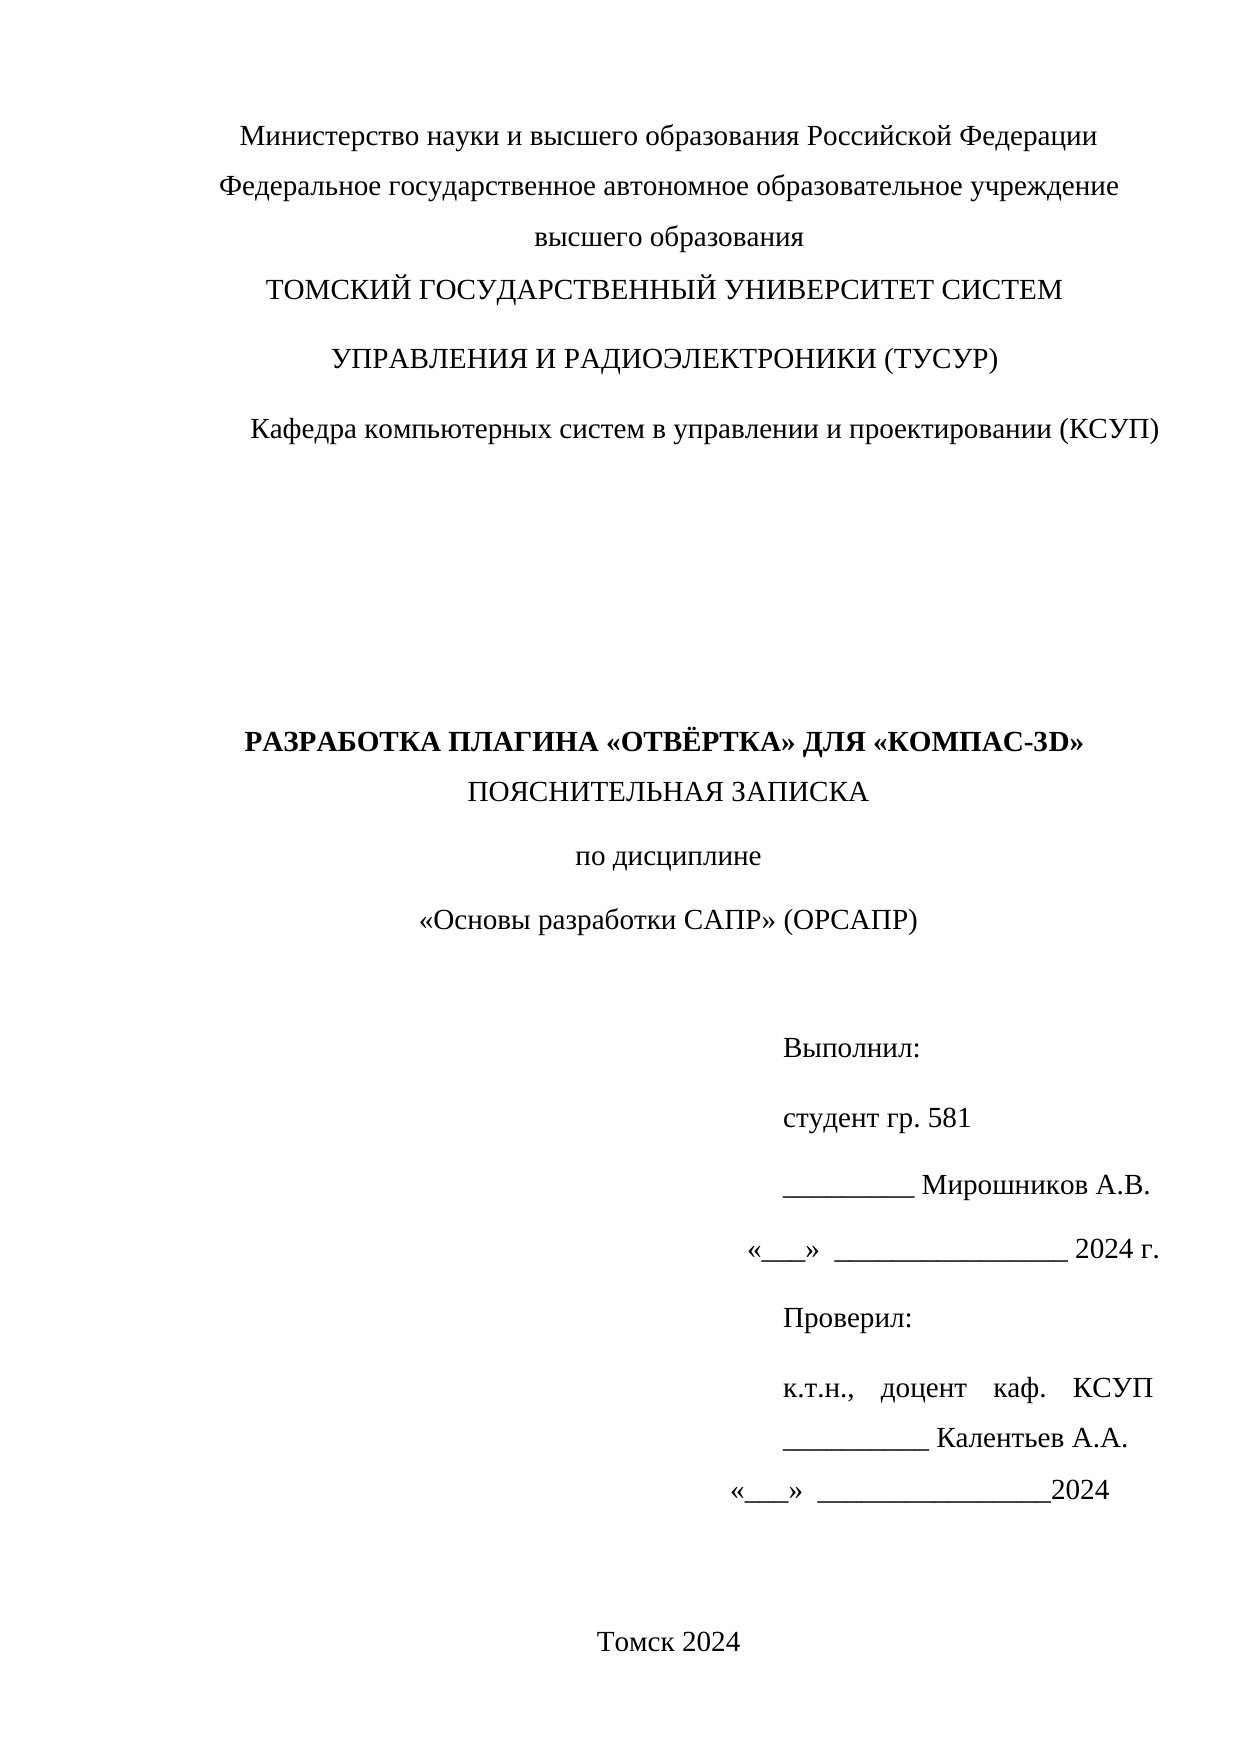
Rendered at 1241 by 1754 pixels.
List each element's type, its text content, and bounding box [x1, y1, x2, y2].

text _________ Мирошников А.В. [783, 1167, 1153, 1201]
text ТОМСКИЙ ГОСУДАРСТВЕННЫЙ УНИВЕРСИТЕТ СИСТЕМ [177, 272, 1151, 305]
text Выполнил: [544, 1030, 1160, 1064]
text «___» ________________2024 [177, 1472, 1153, 1505]
text студент гр. 581 [783, 1100, 1153, 1133]
text по дисциплине [177, 838, 1159, 872]
text «Основы разработки САПР» (ОРСАПР) [177, 902, 1159, 936]
text Министерство науки и высшего образования Российской Федерации Федеральное государственное автономное образовательное учреждение высшего образования [177, 118, 1160, 252]
text РАЗРАБОТКА ПЛАГИНА «ОТВЁРТКА» ДЛЯ «КОМПАС-3D» [176, 724, 1152, 757]
text Проверил: [536, 1301, 1160, 1334]
text ПОЯСНИТЕЛЬНАЯ ЗАПИСКА [177, 774, 1159, 808]
text к.т.н., доцент каф. КСУП __________ Калентьев А.А. [783, 1370, 1153, 1454]
text УПРАВЛЕНИЯ И РАДИОЭЛЕКТРОНИКИ (ТУСУР) [177, 341, 1152, 375]
text Кафедра компьютерных систем в управлении и проектировании (КСУП) [177, 411, 1160, 444]
text «___» ________________ 2024 г. [177, 1231, 1160, 1265]
